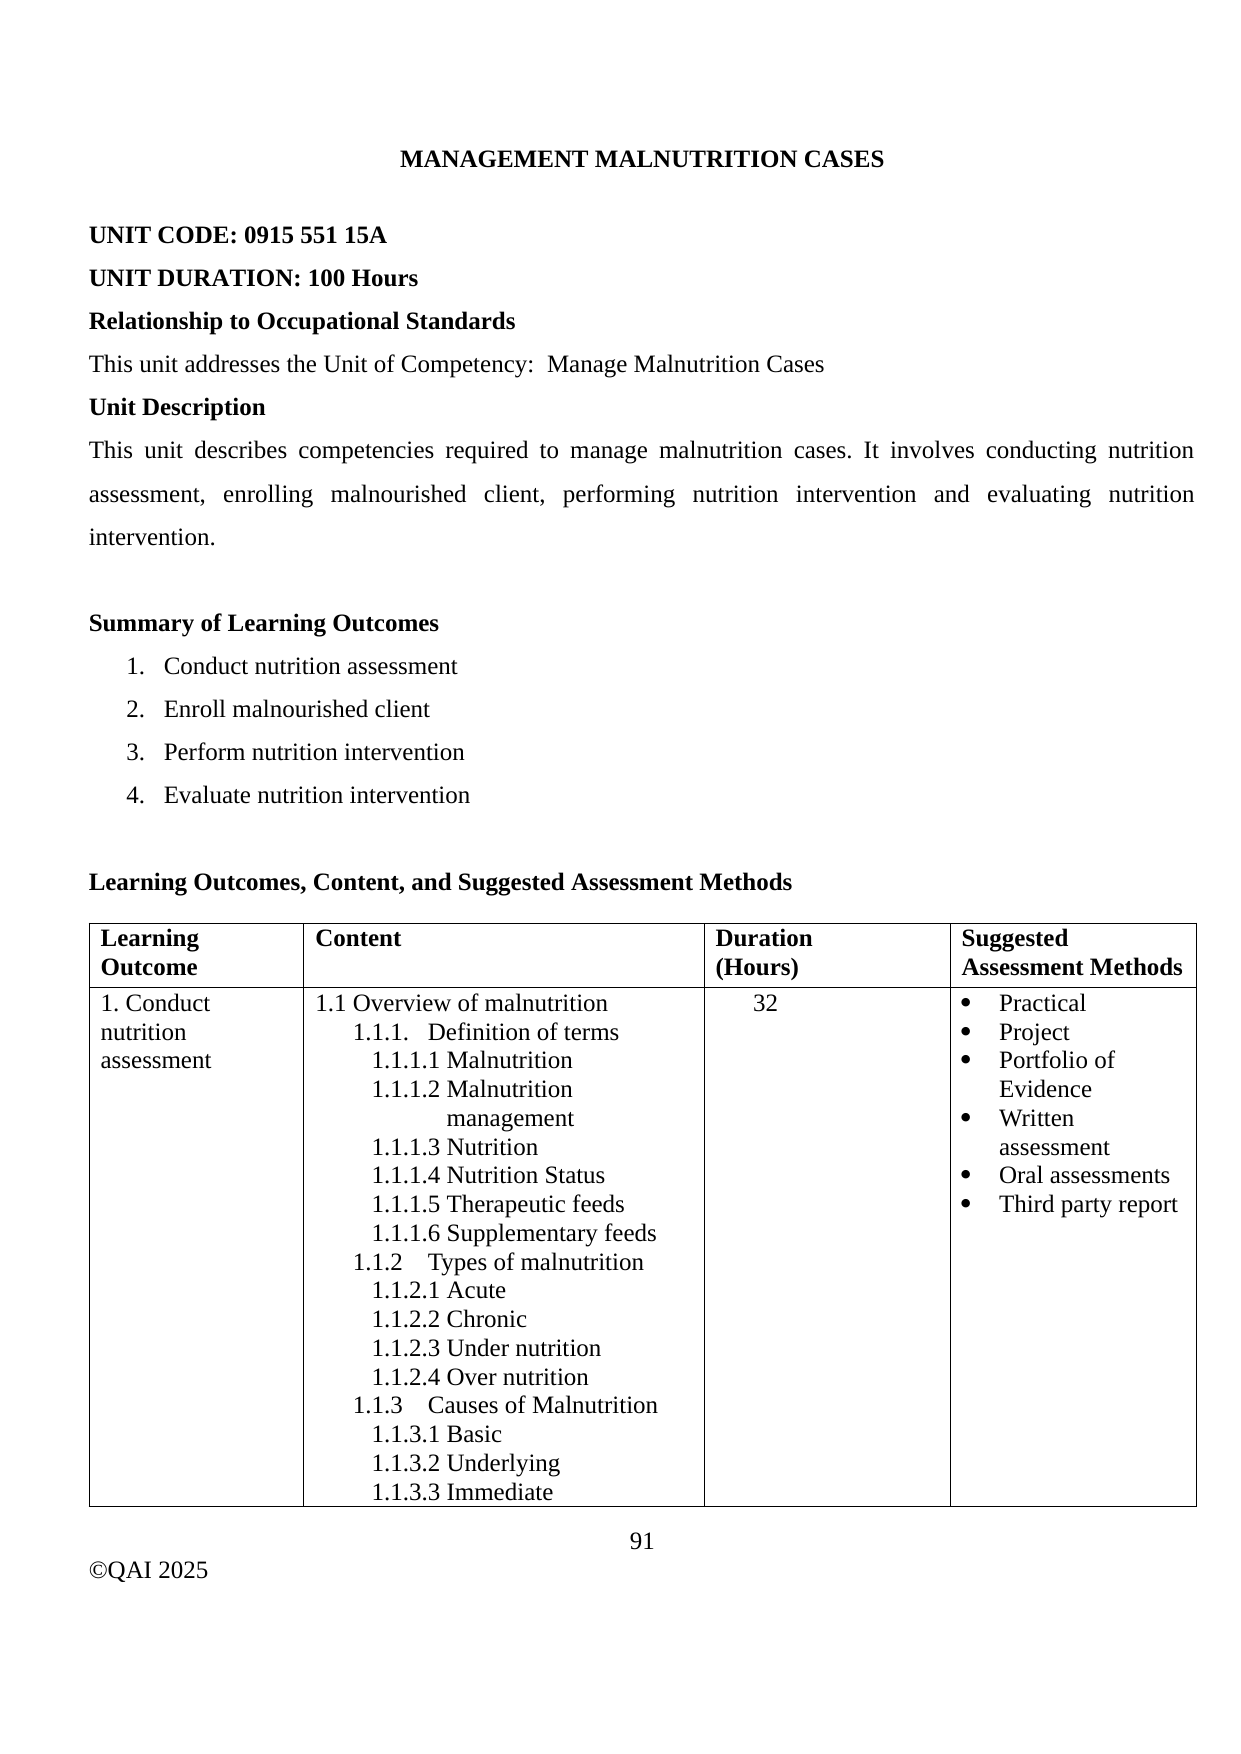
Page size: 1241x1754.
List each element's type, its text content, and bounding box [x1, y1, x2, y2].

table_header Learning Outcome [90, 924, 303, 987]
text Relationship to Occupational Standards [88, 306, 1196, 335]
list Conduct nutrition assessment [126, 651, 1196, 680]
table_header Duration (Hours) [705, 924, 950, 987]
list Evaluate nutrition intervention [126, 781, 1196, 809]
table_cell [951, 988, 1196, 1506]
text Unit Description [88, 392, 1196, 421]
table_header Content [304, 924, 704, 987]
text MANAGEMENT MALNUTRITION CASES [88, 144, 1196, 172]
text Summary of Learning Outcomes [88, 608, 1196, 637]
list Enroll malnourished client [126, 694, 1196, 723]
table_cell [90, 988, 303, 1506]
text UNIT CODE: 0915 551 15A [88, 220, 1196, 249]
table_header Suggested Assessment Methods [951, 924, 1196, 987]
table_cell 32 [705, 988, 950, 1506]
list Perform nutrition intervention [126, 737, 1196, 766]
text This unit describes competencies required to manage malnutrition cases. It involves conducting nutrition assessment, enrolling malnourished client, performing nutrition intervention and evaluating nutrition intervention. [88, 436, 1196, 551]
text Learning Outcomes, Content, and Suggested Assessment Methods [88, 867, 1196, 896]
text This unit addresses the Unit of Competency: Manage Malnutrition Cases [88, 349, 1196, 378]
text UNIT DURATION: 100 Hours [88, 263, 1196, 292]
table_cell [304, 988, 704, 1506]
